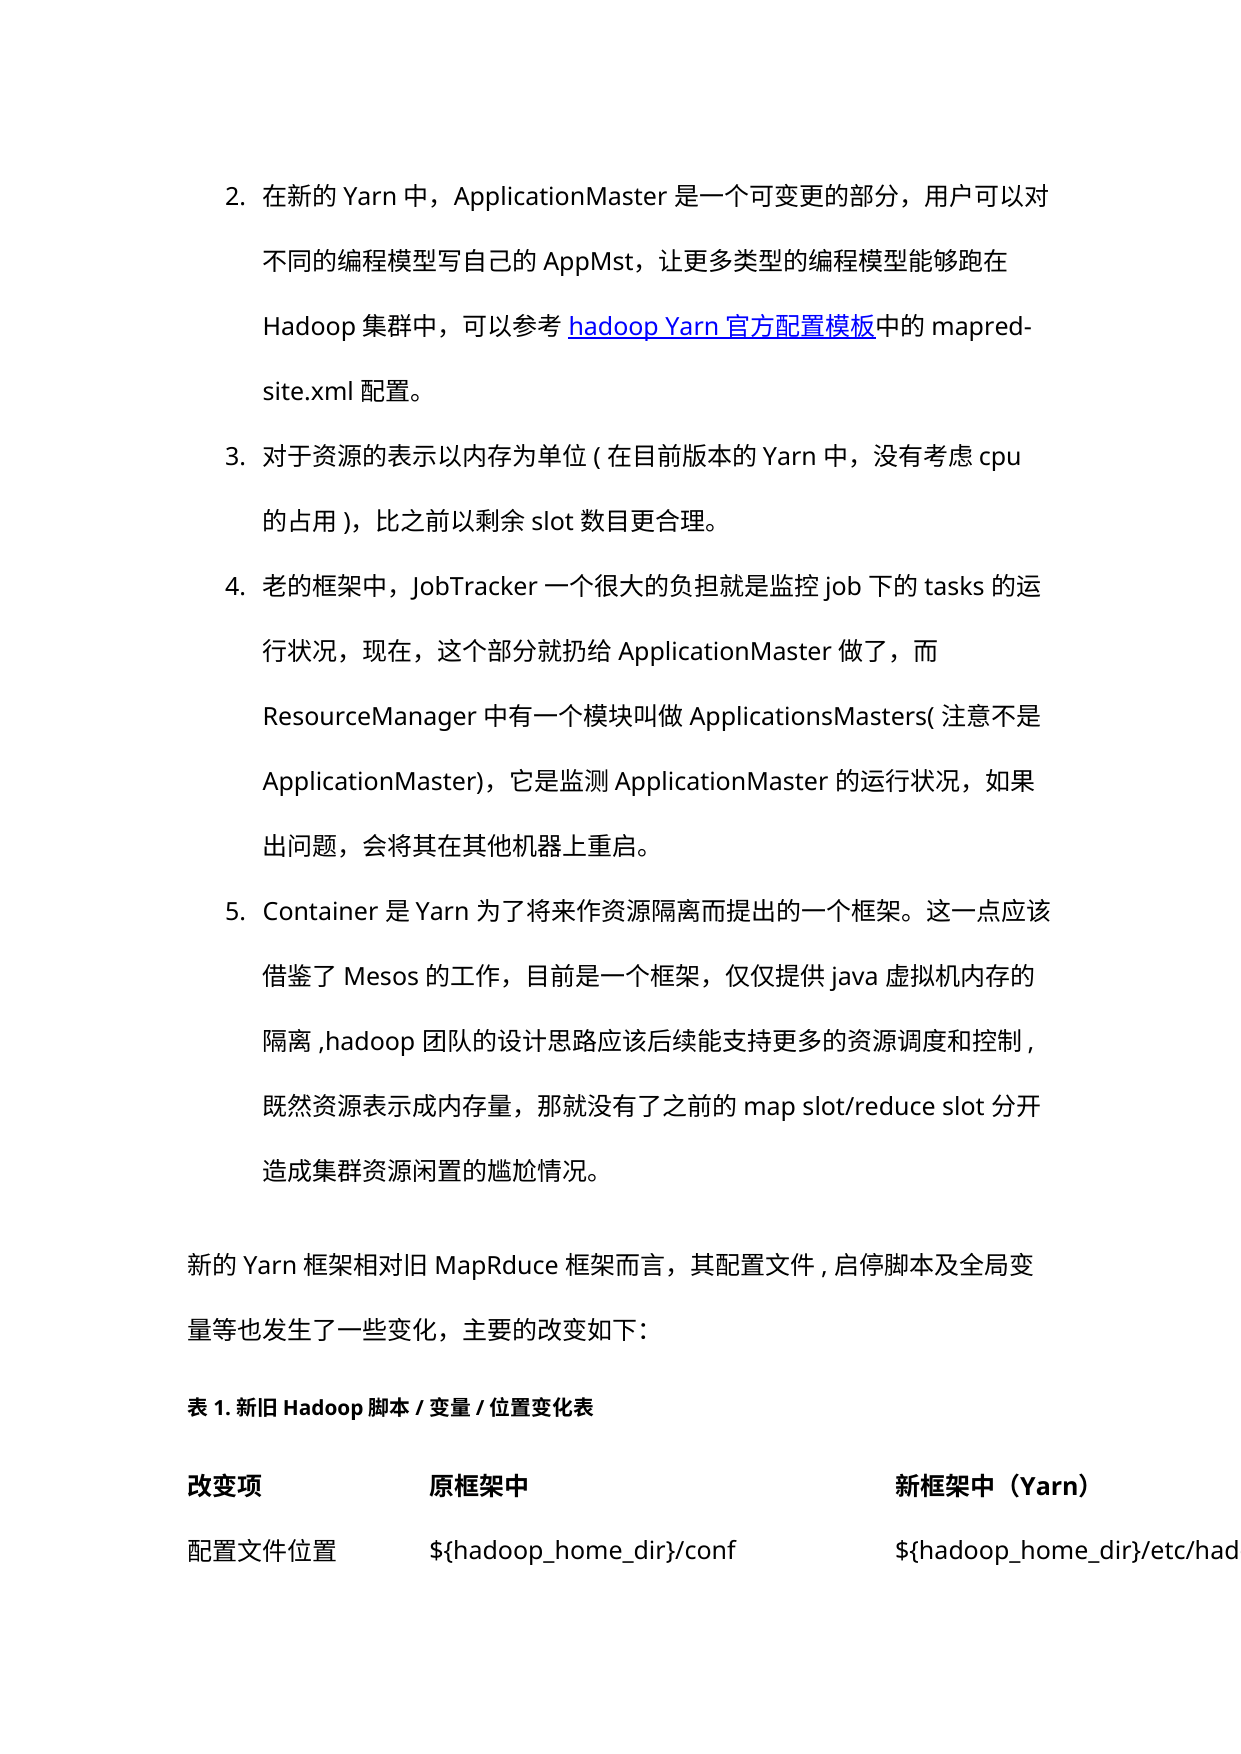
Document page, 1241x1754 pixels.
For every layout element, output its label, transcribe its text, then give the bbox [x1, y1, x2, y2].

text 新的 Yarn 框架相对旧 MapRduce 框架而言，其配置文件 , 启停脚本及全局变量等也发生了一些变化，主要的改变如下： [187, 1231, 1053, 1361]
list 对于资源的表示以内存为单位 ( 在目前版本的 Yarn 中，没有考虑 cpu 的占用 )，比之前以剩余 slot 数目更合理。 [225, 422, 1053, 552]
table_header 原框架中 [429, 1452, 895, 1517]
table_cell ${hadoop_home_dir}/etc/hadoop/ [895, 1517, 1240, 1582]
list 老的框架中，JobTracker 一个很大的负担就是监控 job 下的 tasks 的运行状况，现在，这个部分就扔给 ApplicationMaster 做了，而 ResourceManager 中有一个模块叫做 ApplicationsMasters( 注意不是 ApplicationMaster)，它是监测 ApplicationMaster 的运行状况，如果出问题，会将其在其他机器上重启。 [225, 552, 1053, 877]
list Container 是 Yarn 为了将来作资源隔离而提出的一个框架。这一点应该借鉴了 Mesos 的工作，目前是一个框架，仅仅提供 java 虚拟机内存的隔离 ,hadoop 团队的设计思路应该后续能支持更多的资源调度和控制 , 既然资源表示成内存量，那就没有了之前的 map slot/reduce slot 分开造成集群资源闲置的尴尬情况。 [225, 877, 1053, 1202]
table_header 改变项 [188, 1452, 429, 1517]
table_cell 配置文件位置 [188, 1517, 429, 1582]
table_header 新框架中（Yarn） [895, 1452, 1240, 1517]
table_cell ${hadoop_home_dir}/conf [429, 1517, 895, 1582]
list 在新的 Yarn 中，ApplicationMaster 是一个可变更的部分，用户可以对不同的编程模型写自己的 AppMst，让更多类型的编程模型能够跑在 Hadoop 集群中，可以参考 hadoop Yarn 官方配置模板中的 mapred-site.xml 配置。 [225, 162, 1053, 422]
text 表 1. 新旧 Hadoop 脚本 / 变量 / 位置变化表 [187, 1390, 1053, 1423]
